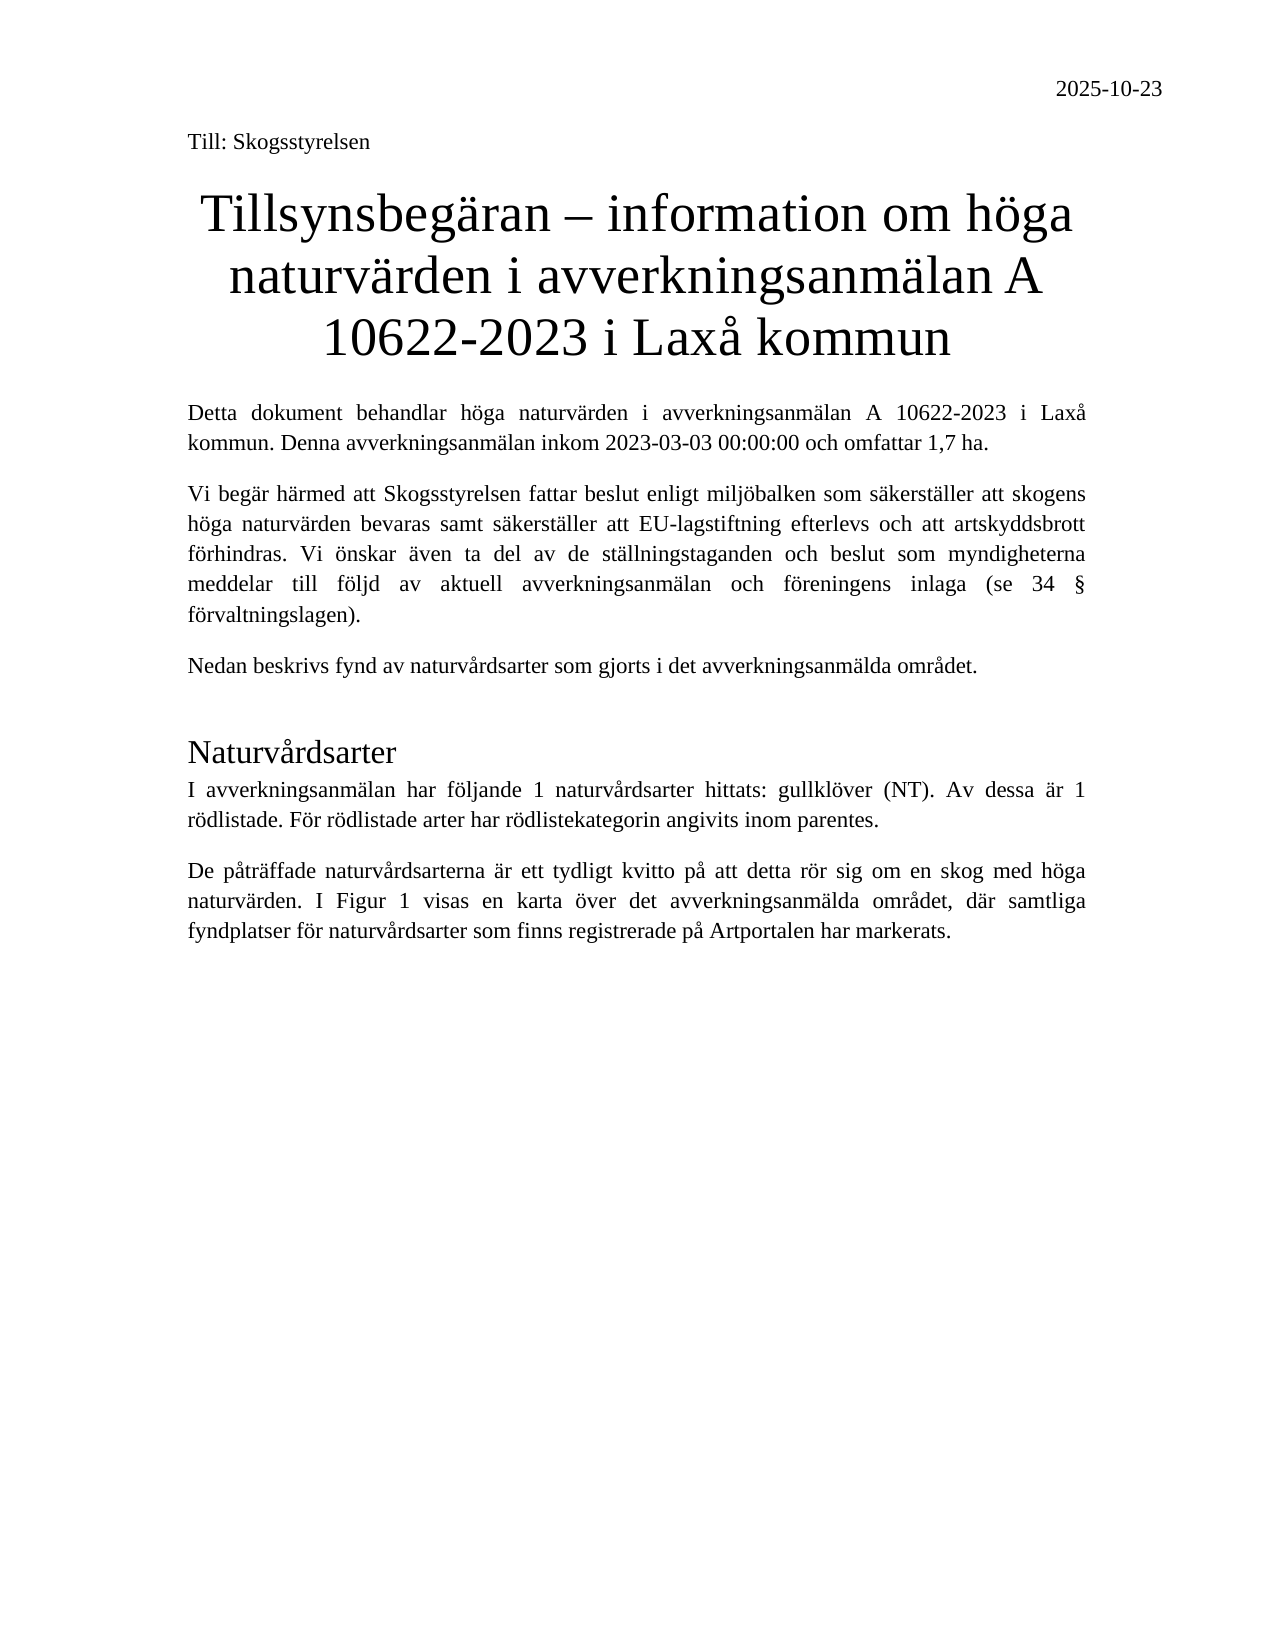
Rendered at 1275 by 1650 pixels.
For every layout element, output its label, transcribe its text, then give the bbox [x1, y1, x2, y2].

text Vi begär härmed att Skogsstyrelsen fattar beslut enligt miljöbalken som säkerställer att skogens höga naturvärden bevaras samt säkerställer att EU-lagstiftning efterlevs och att artskyddsbrott förhindras. Vi önskar även ta del av de ställningstaganden och beslut som myndigheterna meddelar till följd av aktuell avverkningsanmälan och föreningens inlaga (se 34 § förvaltningslagen). [187, 480, 1087, 627]
text I avverkningsanmälan har följande 1 naturvårdsarter hittats: gullklöver (NT). Av dessa är 1 rödlistade. För rödlistade arter har rödlistekategorin angivits inom parentes. [187, 776, 1087, 832]
text Nedan beskrivs fynd av naturvårdsarter som gjorts i det avverkningsanmälda området. [187, 652, 1087, 678]
text De påträffade naturvårdsarterna är ett tydligt kvitto på att detta rör sig om en skog med höga naturvärden. I Figur 1 visas en karta över det avverkningsanmälda området, där samtliga fyndplatser för naturvårdsarter som finns registrerade på Artportalen har markerats. [187, 857, 1087, 944]
subtitle Naturvårdsarter [187, 732, 1087, 770]
title Tillsynsbegäran – information om höga naturvärden i avverkningsanmälan A 10622-2023 i Laxå kommun [187, 180, 1087, 367]
text Detta dokument behandlar höga naturvärden i avverkningsanmälan A 10622-2023 i Laxå kommun. Denna avverkningsanmälan inkom 2023-03-03 00:00:00 och omfattar 1,7 ha. [187, 398, 1087, 455]
